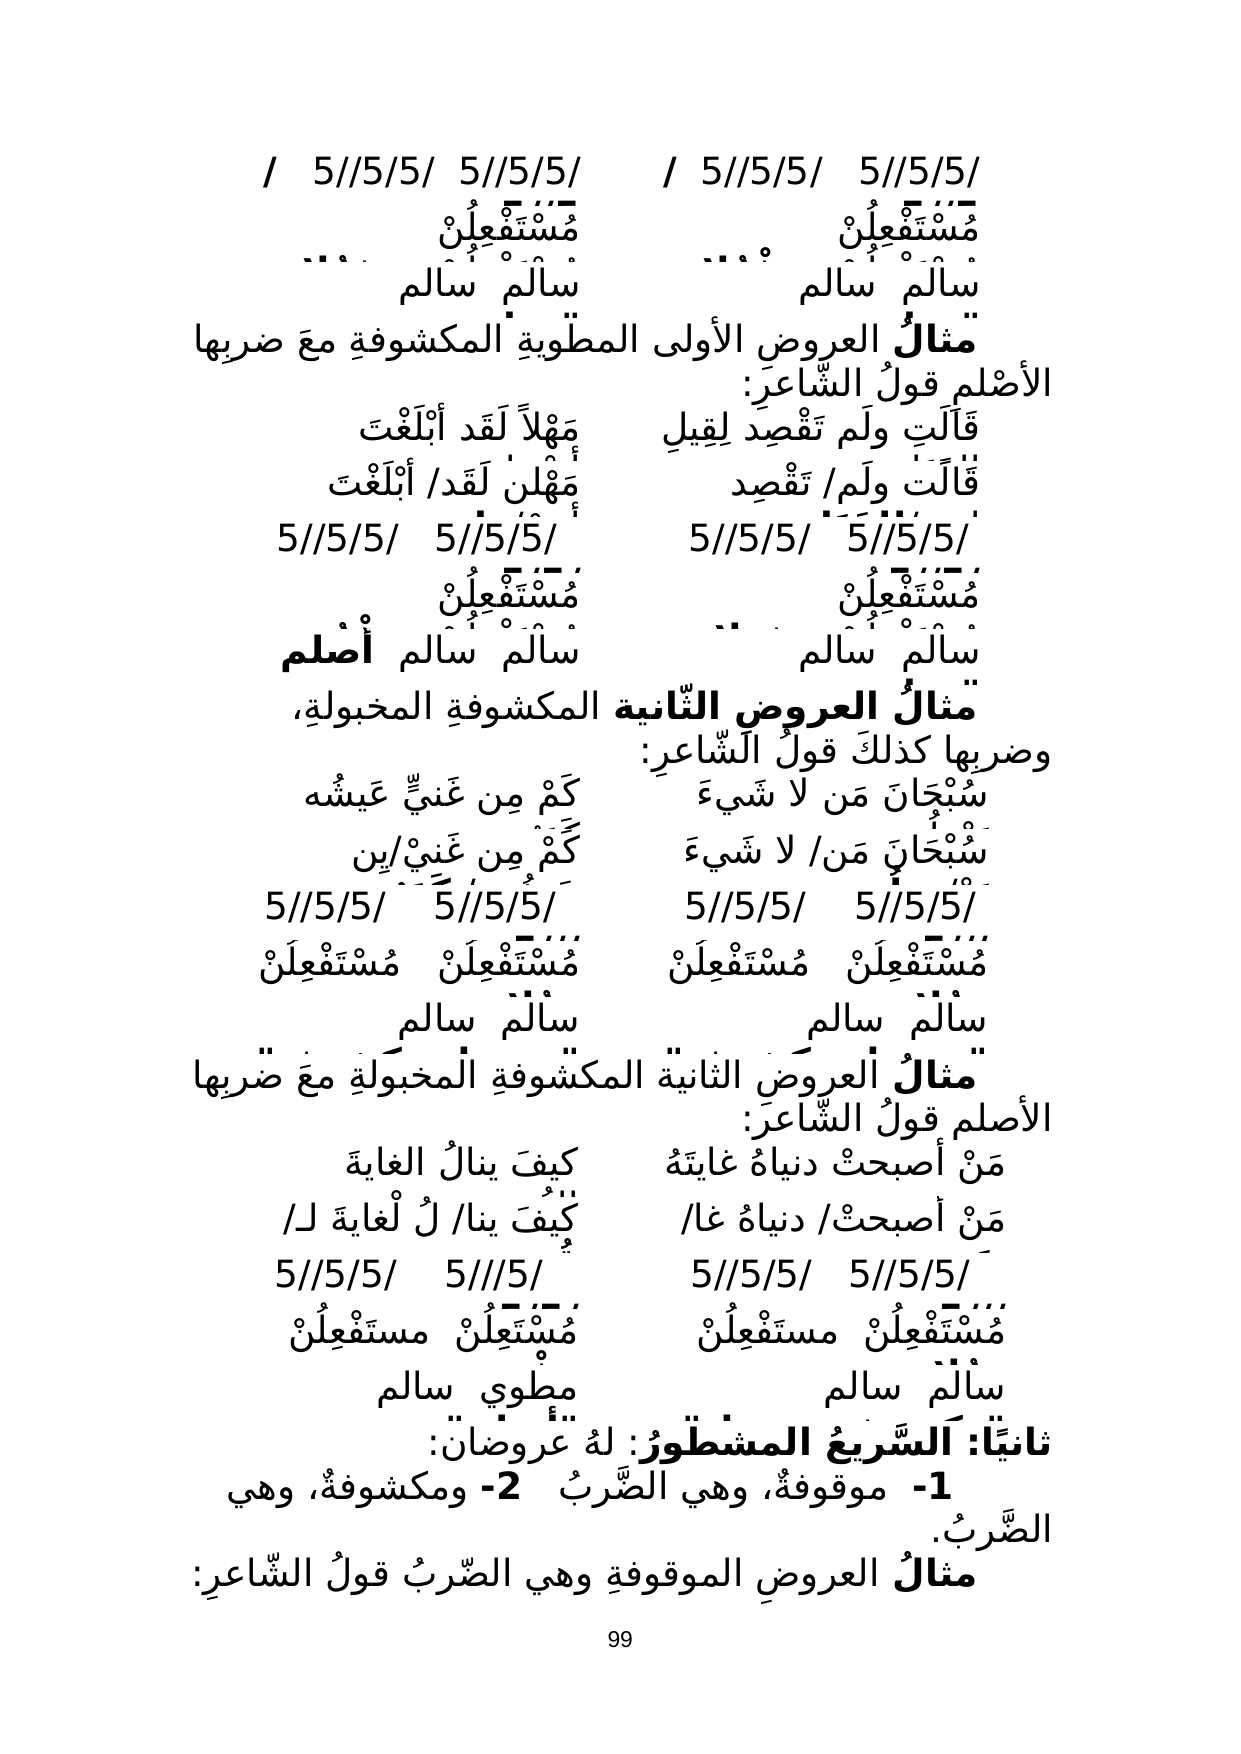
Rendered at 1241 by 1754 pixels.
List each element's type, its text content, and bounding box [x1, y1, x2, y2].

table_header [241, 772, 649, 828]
text مثالُ العروضِ الأولى المطويةِ المكشوفةِ معَ ضربِها الأصْلمِ قولُ الشّاعرِ: [187, 318, 1053, 405]
text 1- موقوفةٌ، وهي الضَّربُ 2- ومكشوفةٌ، وهي الضَّربُ. [187, 1464, 1053, 1552]
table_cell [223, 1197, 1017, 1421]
text مثالُ العروضِ الثّانية المكشوفةِ المخبولةِ، وضربِها كذلكَ قولُ الشّاعرِ: [187, 685, 1053, 772]
text مثالُ العروضِ الموقوفةِ وهي الضّربُ قولُ الشّاعرِ: [187, 1552, 1053, 1595]
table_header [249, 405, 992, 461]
text مثالُ العروضِ الثانية المكشوفةِ المخبولةِ معَ ضربِها الأصلمِ قولُ الشّاعرِ: [187, 1053, 1053, 1141]
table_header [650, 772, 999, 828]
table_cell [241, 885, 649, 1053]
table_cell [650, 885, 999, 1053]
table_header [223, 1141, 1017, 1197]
text ثانيًا: السَّريعُ المشطورُ: لهُ عروضان: [187, 1421, 1053, 1464]
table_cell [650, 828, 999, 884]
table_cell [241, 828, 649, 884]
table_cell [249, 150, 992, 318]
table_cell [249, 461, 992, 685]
